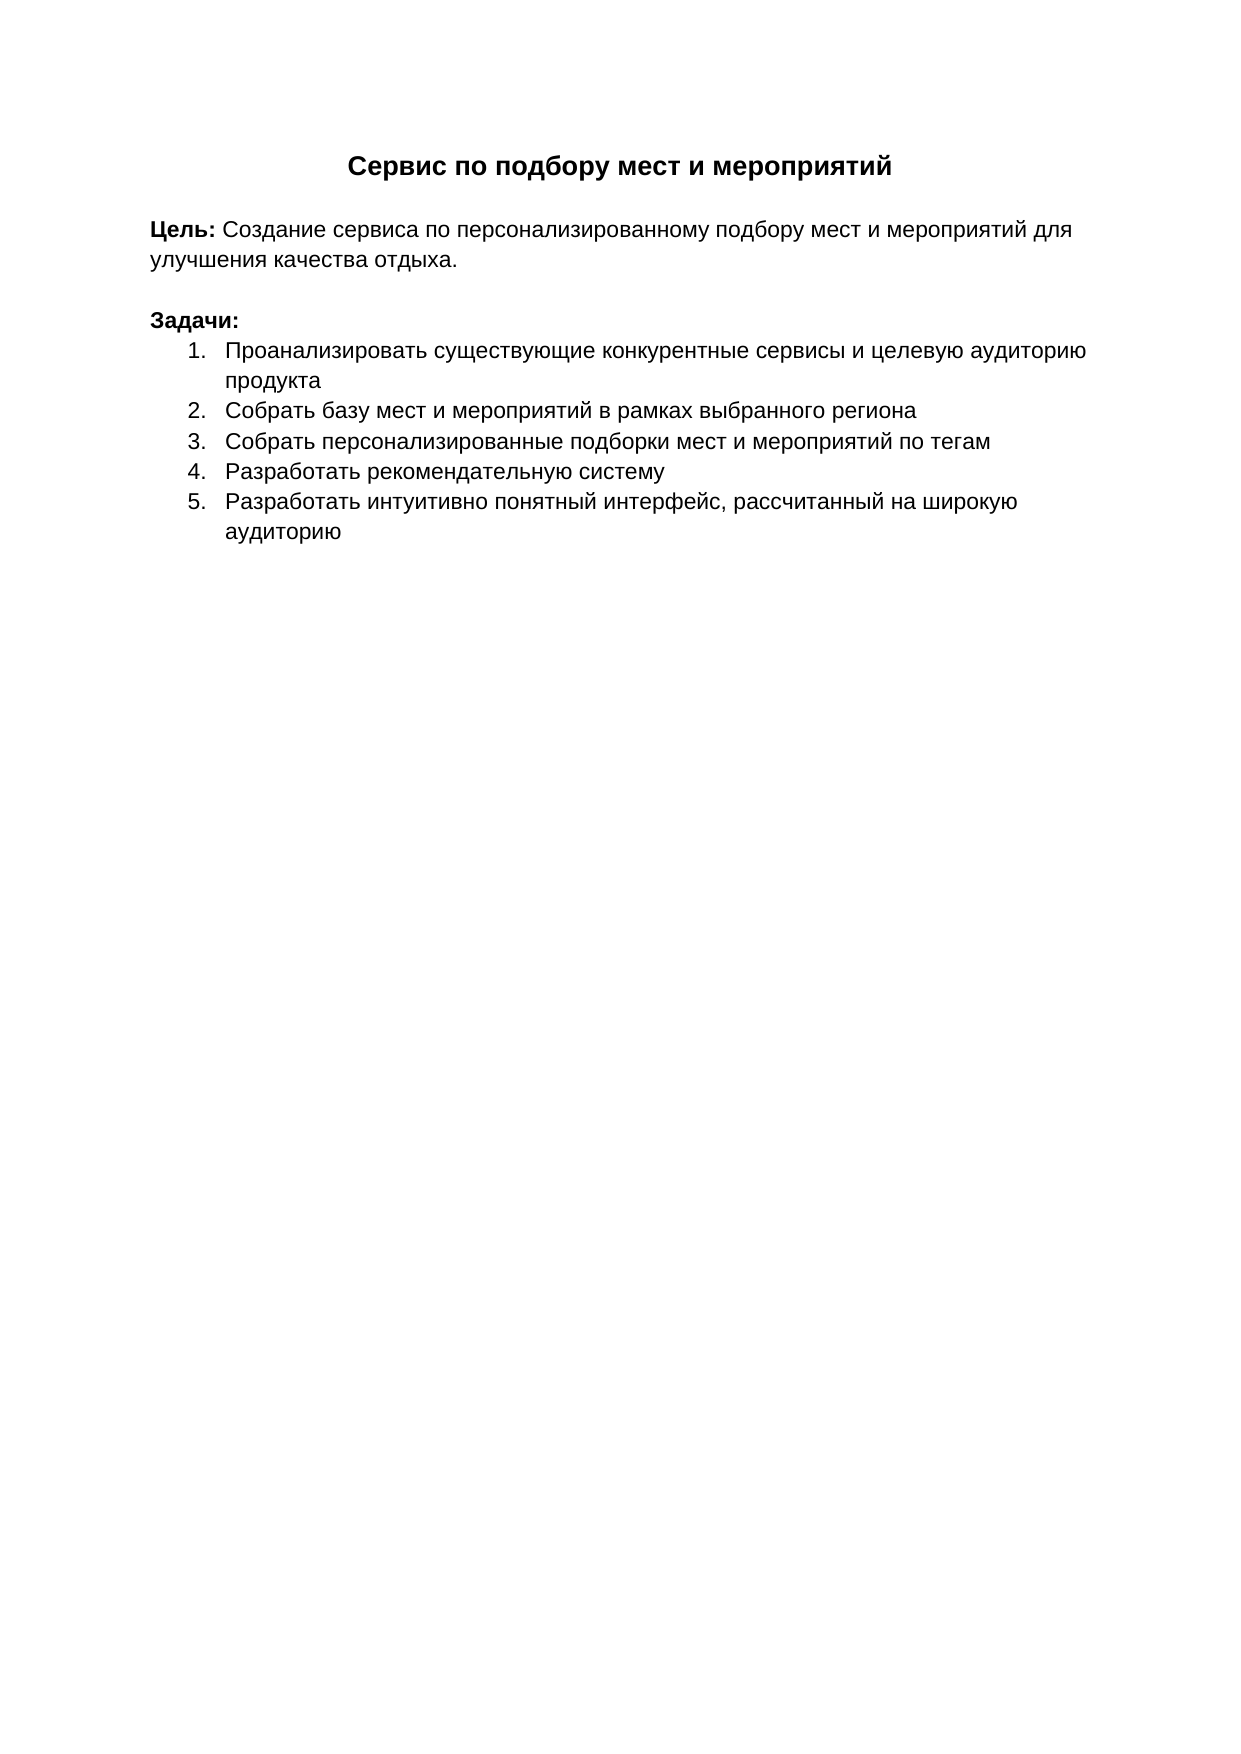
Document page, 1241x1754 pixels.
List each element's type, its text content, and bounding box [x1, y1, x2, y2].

list Разработать рекомендательную систему [187, 458, 1090, 484]
text Задачи: [150, 307, 1090, 333]
text Сервис по подбору мест и мероприятий [150, 150, 1090, 181]
list Проанализировать существующие конкурентные сервисы и целевую аудиторию продукта [187, 337, 1090, 393]
list Собрать базу мест и мероприятий в рамках выбранного региона [187, 397, 1090, 424]
text Цель: Создание сервиса по персонализированному подбору мест и мероприятий для улучшения качества отдыха. [150, 216, 1090, 273]
list Собрать персонализированные подборки мест и мероприятий по тегам [187, 428, 1090, 454]
list Разработать интуитивно понятный интерфейс, рассчитанный на широкую аудиторию [187, 488, 1090, 544]
